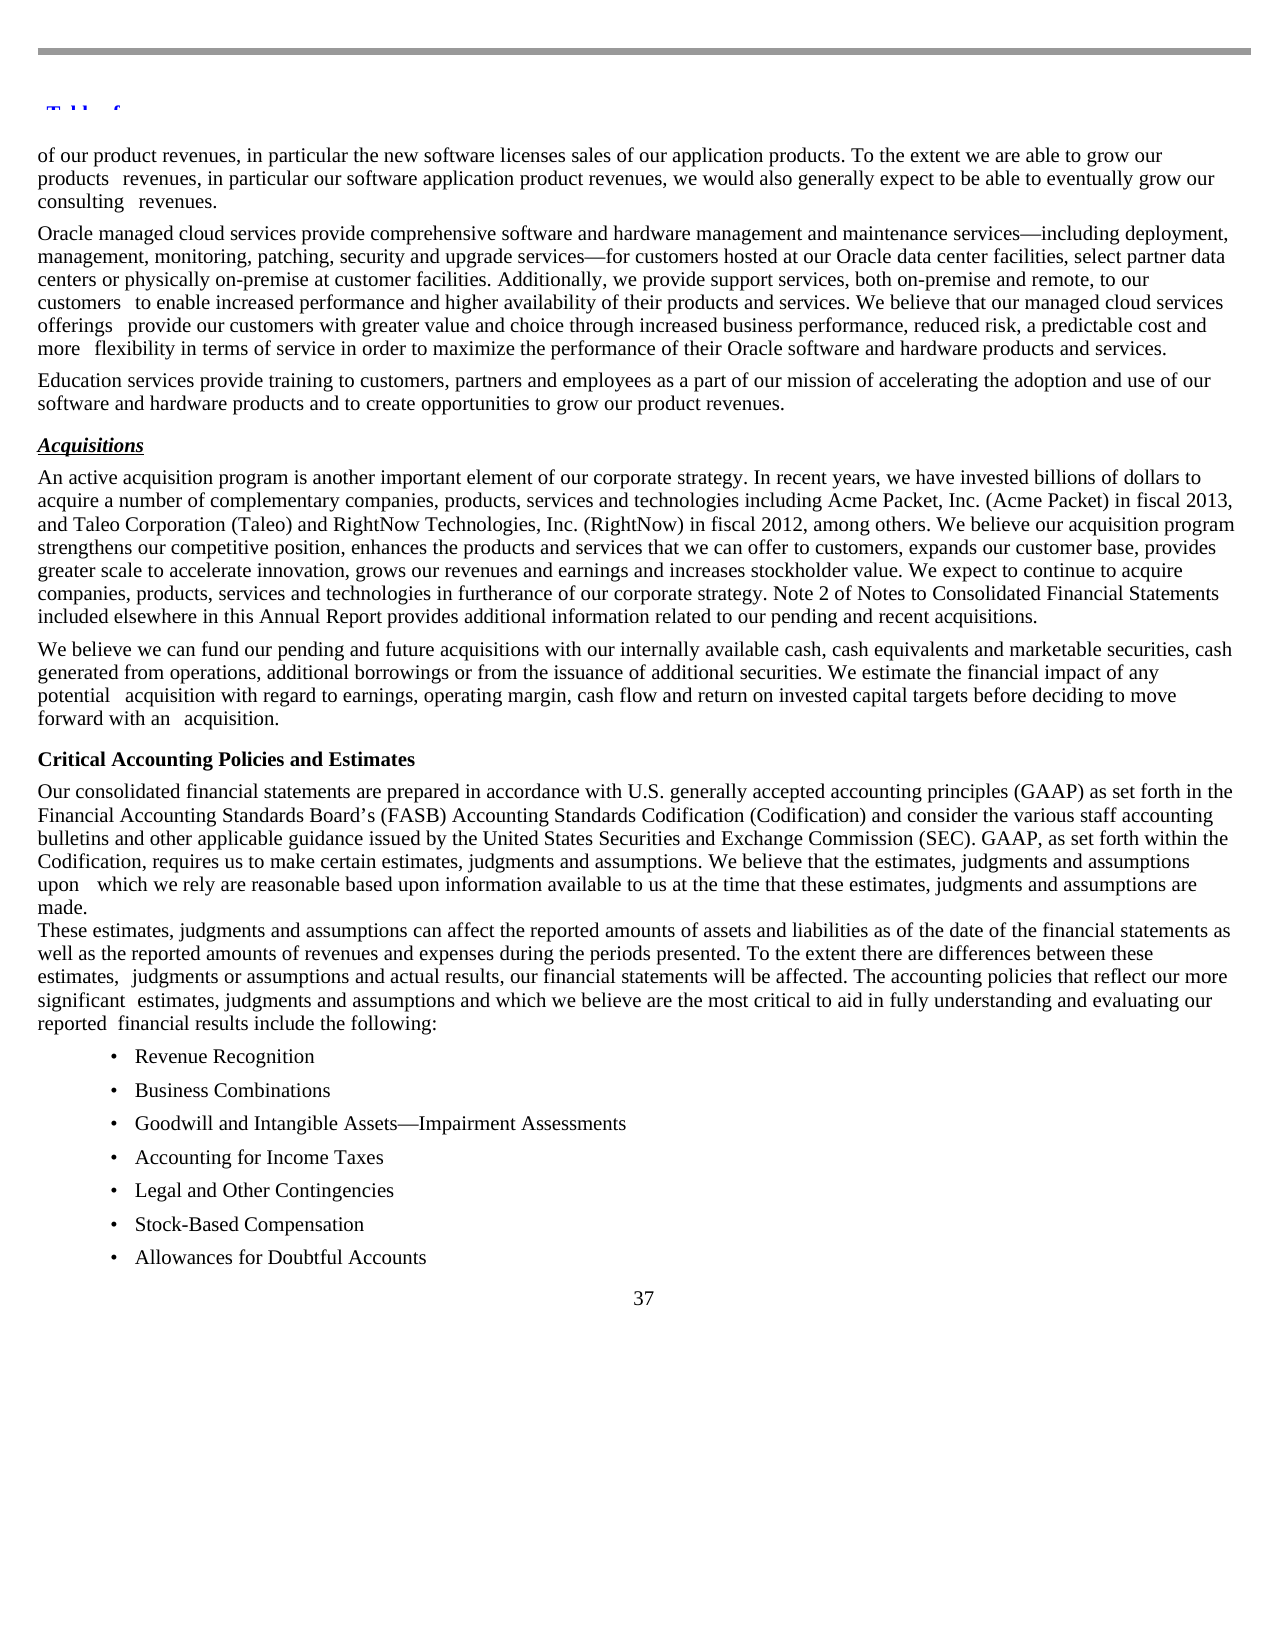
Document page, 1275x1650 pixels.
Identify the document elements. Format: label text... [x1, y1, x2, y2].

list Stock-Based Compensation [110, 1212, 1264, 1236]
text Education services provide training to customers, partners and employees as a part of our mission of accelerating the adoption and use of our software and hardware products and to create opportunities to grow our product revenues. [37, 369, 1234, 415]
text We believe we can fund our pending and future acquisitions with our internally available cash, cash equivalents and marketable securities, cash generated from operations, additional borrowings or from the issuance of additional securities. We estimate the financial impact of any potential acquisition with regard to earnings, operating margin, cash flow and return on invested capital targets before deciding to move forward with an acquisition. [37, 638, 1234, 729]
list Accounting for Income Taxes [110, 1145, 1264, 1169]
text Our consolidated financial statements are prepared in accordance with U.S. generally accepted accounting principles (GAAP) as set forth in the Financial Accounting Standards Board’s (FASB) Accounting Standards Codification (Codification) and consider the various staff accounting bulletins and other applicable guidance issued by the United States Securities and Exchange Commission (SEC). GAAP, as set forth within the Codification, requires us to make certain estimates, judgments and assumptions. We believe that the estimates, judgments and assumptions upon which we rely are reasonable based upon information available to us at the time that these estimates, judgments and assumptions are made. [37, 780, 1234, 919]
list Business Combinations [110, 1078, 1264, 1102]
subtitle Acquisitions [37, 433, 1230, 457]
list Revenue Recognition [110, 1044, 1264, 1068]
text These estimates, judgments and assumptions can affect the reported amounts of assets and liabilities as of the date of the financial statements as well as the reported amounts of revenues and expenses during the periods presented. To the extent there are differences between these estimates, judgments or assumptions and actual results, our financial statements will be affected. The accounting policies that reflect our more significant estimates, judgments and assumptions and which we believe are the most critical to aid in fully understanding and evaluating our reported financial results include the following: [37, 919, 1234, 1035]
text of our product revenues, in particular the new software licenses sales of our application products. To the extent we are able to grow our products revenues, in particular our software application product revenues, we would also generally expect to be able to eventually grow our consulting revenues. [37, 144, 1234, 213]
text An active acquisition program is another important element of our corporate strategy. In recent years, we have invested billions of dollars to acquire a number of complementary companies, products, services and technologies including Acme Packet, Inc. (Acme Packet) in fiscal 2013, and Taleo Corporation (Taleo) and RightNow Technologies, Inc. (RightNow) in fiscal 2012, among others. We believe our acquisition program strengthens our competitive position, enhances the products and services that we can offer to customers, expands our customer base, provides greater scale to accelerate innovation, grows our revenues and earnings and increases stockholder value. We expect to continue to acquire companies, products, services and technologies in furtherance of our corporate strategy. Note 2 of Notes to Consolidated Financial Statements included elsewhere in this Annual Report provides additional information related to our pending and recent acquisitions. [37, 466, 1234, 628]
list Legal and Other Contingencies [110, 1178, 1264, 1202]
text Oracle managed cloud services provide comprehensive software and hardware management and maintenance services—including deployment, management, monitoring, patching, security and upgrade services—for customers hosted at our Oracle data center facilities, select partner data centers or physically on-premise at customer facilities. Additionally, we provide support services, both on-premise and remote, to our customers to enable increased performance and higher availability of their products and services. We believe that our managed cloud services offerings provide our customers with greater value and choice through increased business performance, reduced risk, a predictable cost and more flexibility in terms of service in order to maximize the performance of their Oracle software and hardware products and services. [37, 222, 1231, 360]
list Goodwill and Intangible Assets—Impairment Assessments [110, 1111, 1264, 1135]
list Allowances for Doubtful Accounts [110, 1245, 1264, 1269]
subtitle Critical Accounting Policies and Estimates [37, 747, 1264, 771]
text 37 [326, 1286, 961, 1310]
